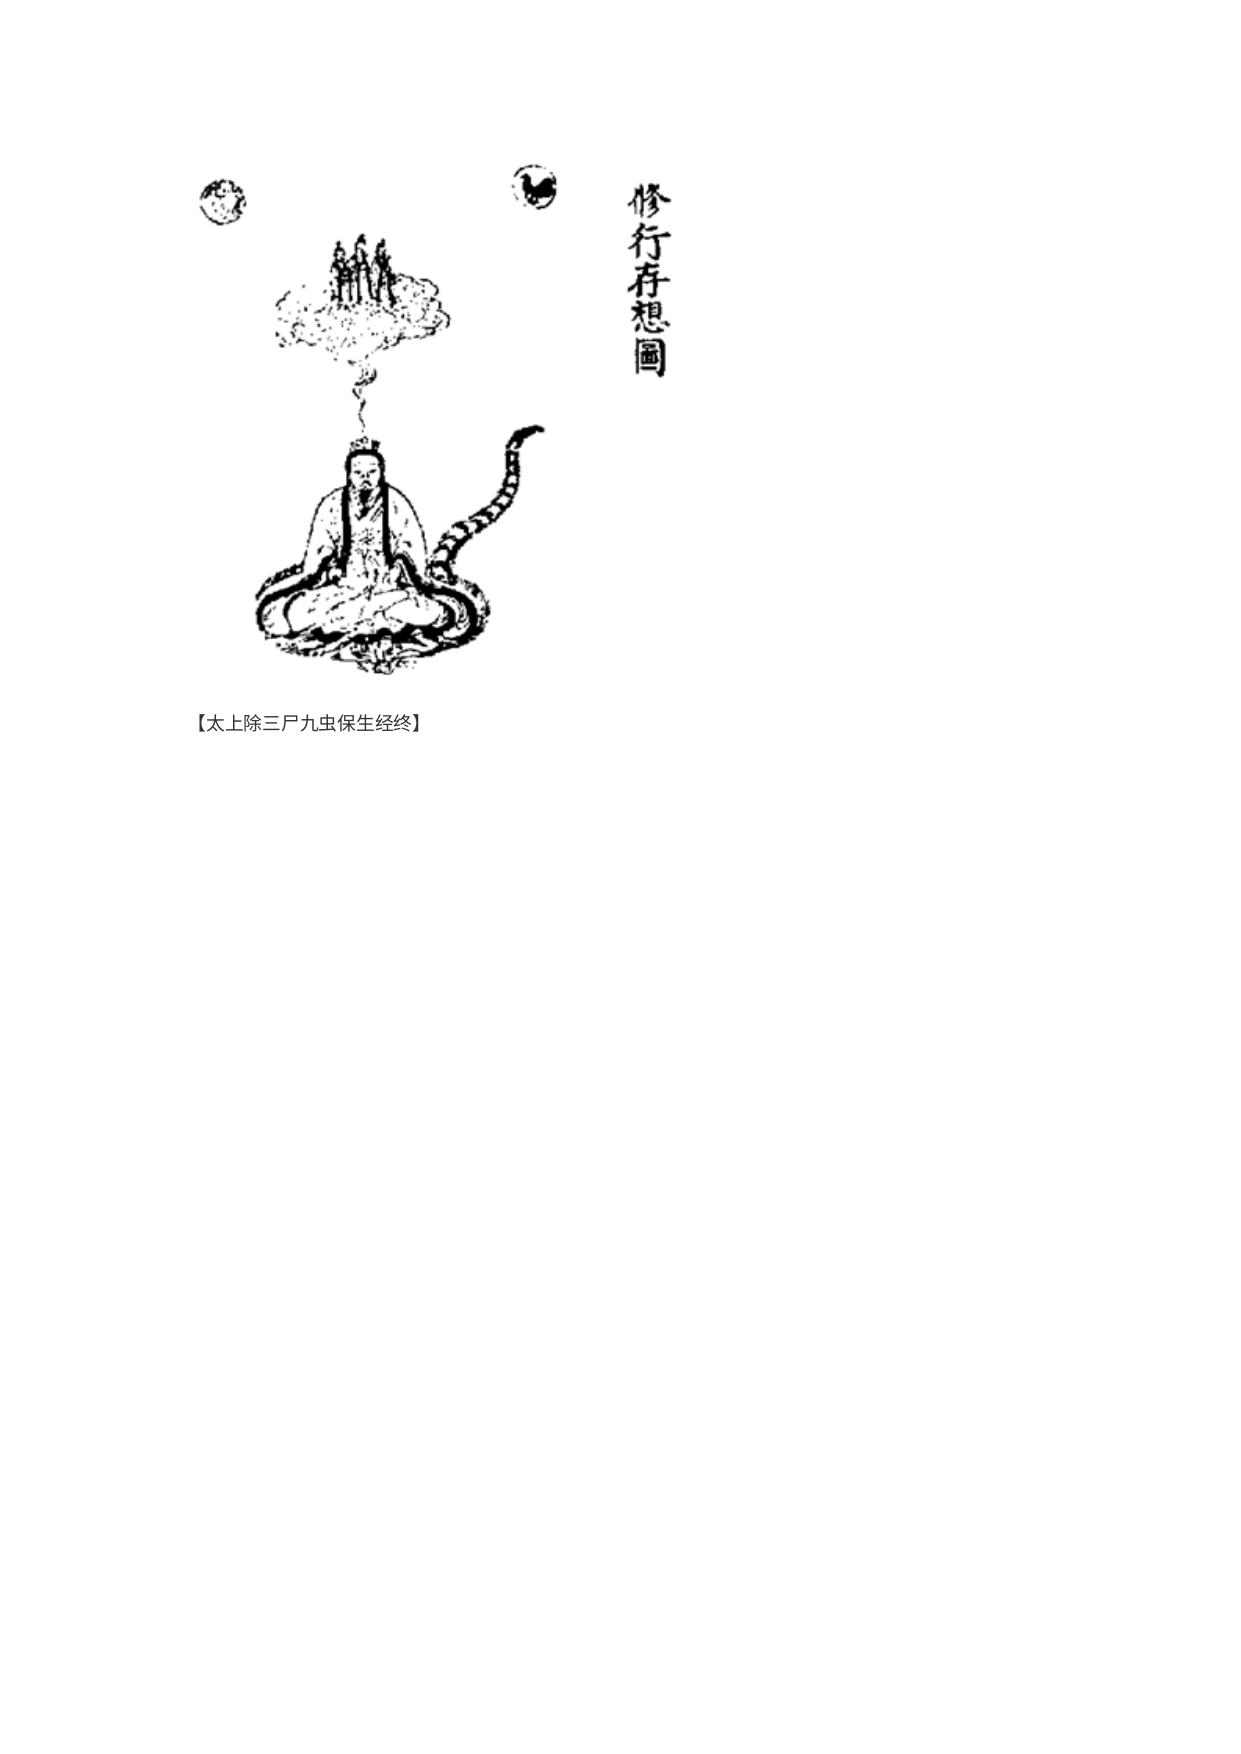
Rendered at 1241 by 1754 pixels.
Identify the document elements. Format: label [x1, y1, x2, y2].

text [187, 150, 1053, 736]
picture [187, 150, 694, 686]
